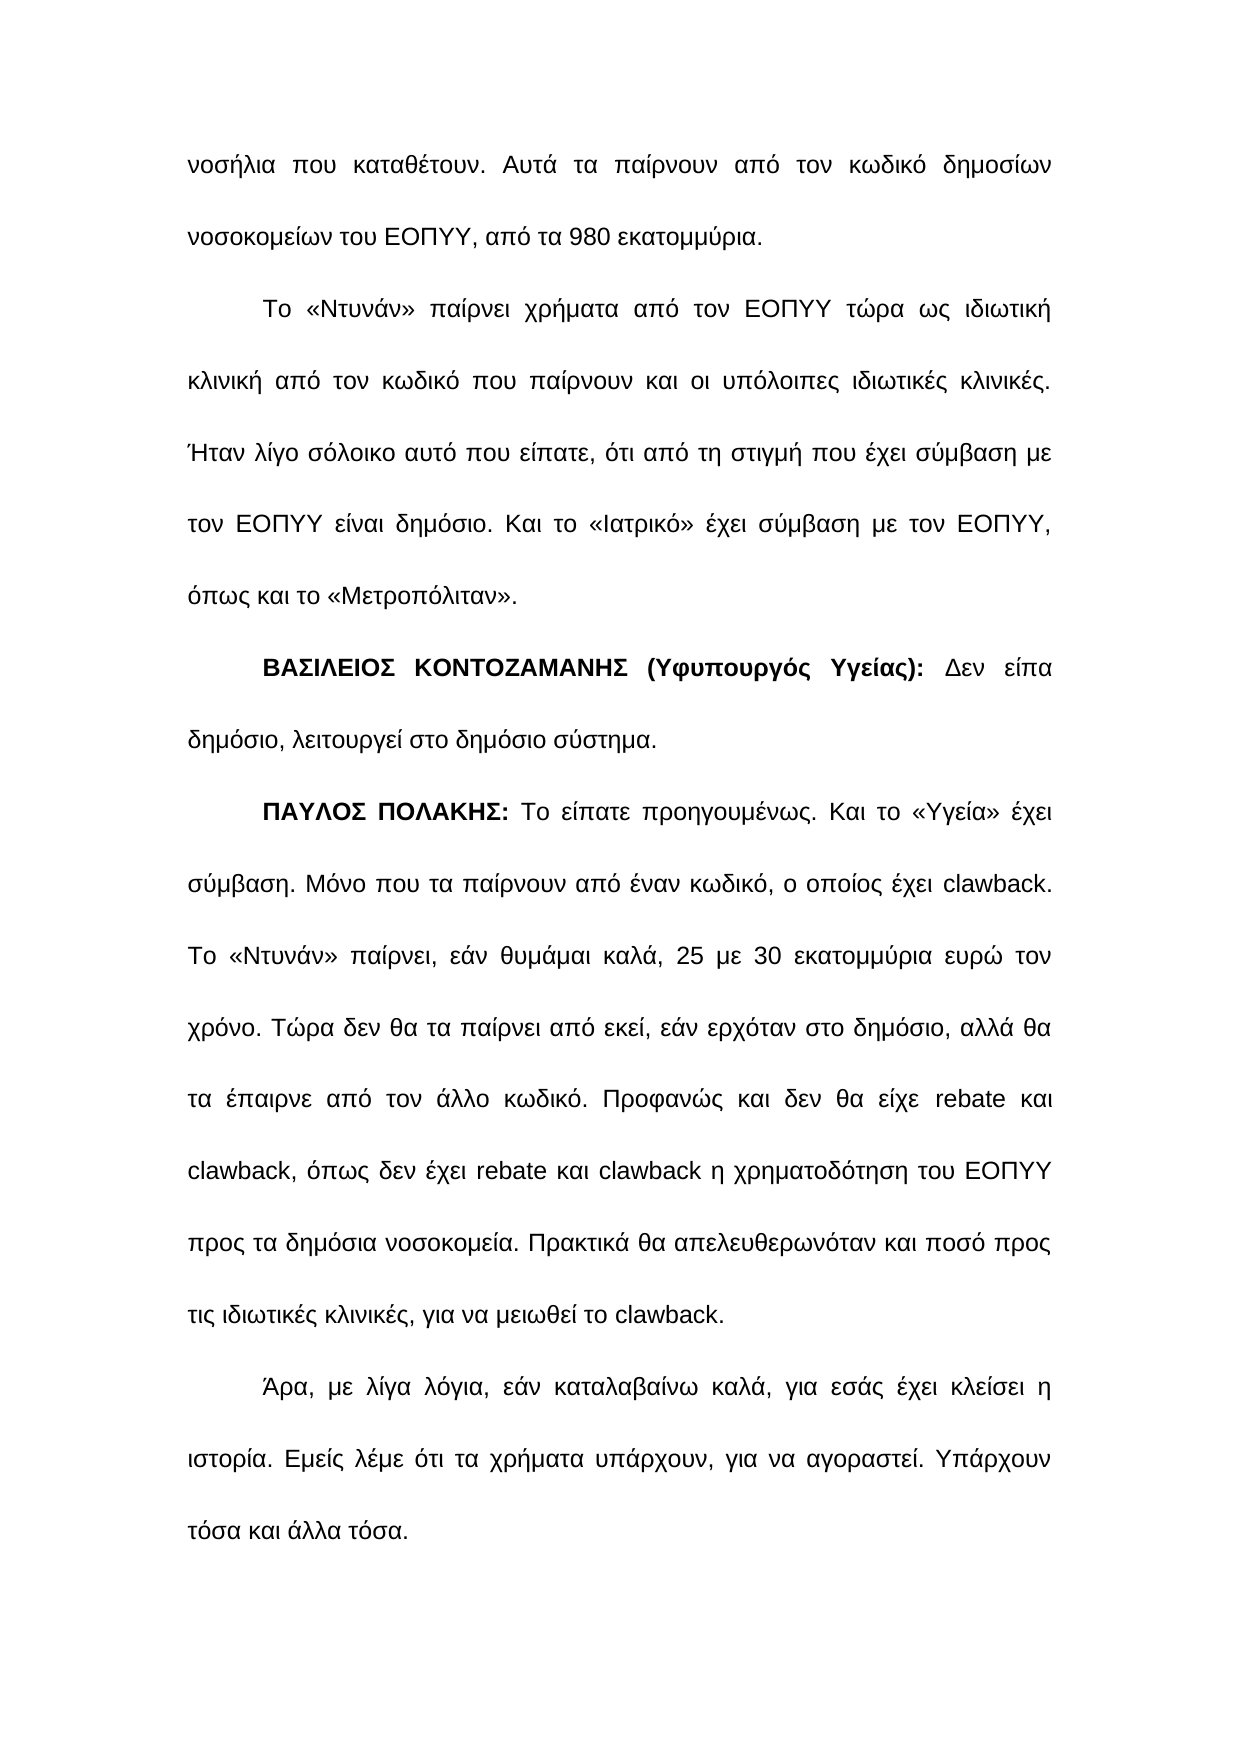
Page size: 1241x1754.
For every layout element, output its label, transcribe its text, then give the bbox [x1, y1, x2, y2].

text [187, 150, 1053, 251]
text Άρα, με λίγα λόγια, εάν καταλαβαίνω καλά, για εσάς έχει κλείσει η ιστορία. Εμείς λέμε ότι τα χρήματα υπάρχουν, για να αγοραστεί. Υπάρχουν τόσα και άλλα τόσα. [187, 1372, 1053, 1544]
text Το «Ντυνάν» παίρνει χρήματα από τον ΕΟΠΥΥ τώρα ως ιδιωτική κλινική από τον κωδικό που παίρνουν και οι υπόλοιπες ιδιωτικές κλινικές. Ήταν λίγο σόλοικο αυτό που είπατε, ότι από τη στιγμή που έχει σύμβαση με τον ΕΟΠΥΥ είναι δημόσιο. Και το «Ιατρικό» έχει σύμβαση με τον ΕΟΠΥΥ, όπως και το «Μετροπόλιταν». [187, 294, 1053, 610]
text ΒΑΣΙΛΕΙΟΣ ΚΟΝΤΟΖΑΜΑΝΗΣ (Υφυπουργός Υγείας): Δεν είπα δημόσιο, λειτουργεί στο δημόσιο σύστημα. [187, 653, 1053, 754]
text ΠΑΥΛΟΣ ΠΟΛΑΚΗΣ: Το είπατε προηγουμένως. Και το «Υγεία» έχει σύμβαση. Μόνο που τα παίρνουν από έναν κωδικό, ο οποίος έχει clawback. Το «Ντυνάν» παίρνει, εάν θυμάμαι καλά, 25 με 30 εκατομμύρια ευρώ τον χρόνο. Τώρα δεν θα τα παίρνει από εκεί, εάν ερχόταν στο δημόσιο, αλλά θα τα έπαιρνε από τον άλλο κωδικό. Προφανώς και δεν θα είχε rebate και clawback, όπως δεν έχει rebate και clawback η χρηματοδότηση του ΕΟΠΥΥ προς τα δημόσια νοσοκομεία. Πρακτικά θα απελευθερωνόταν και ποσό προς τις ιδιωτικές κλινικές, για να μειωθεί το clawback. [187, 797, 1053, 1329]
